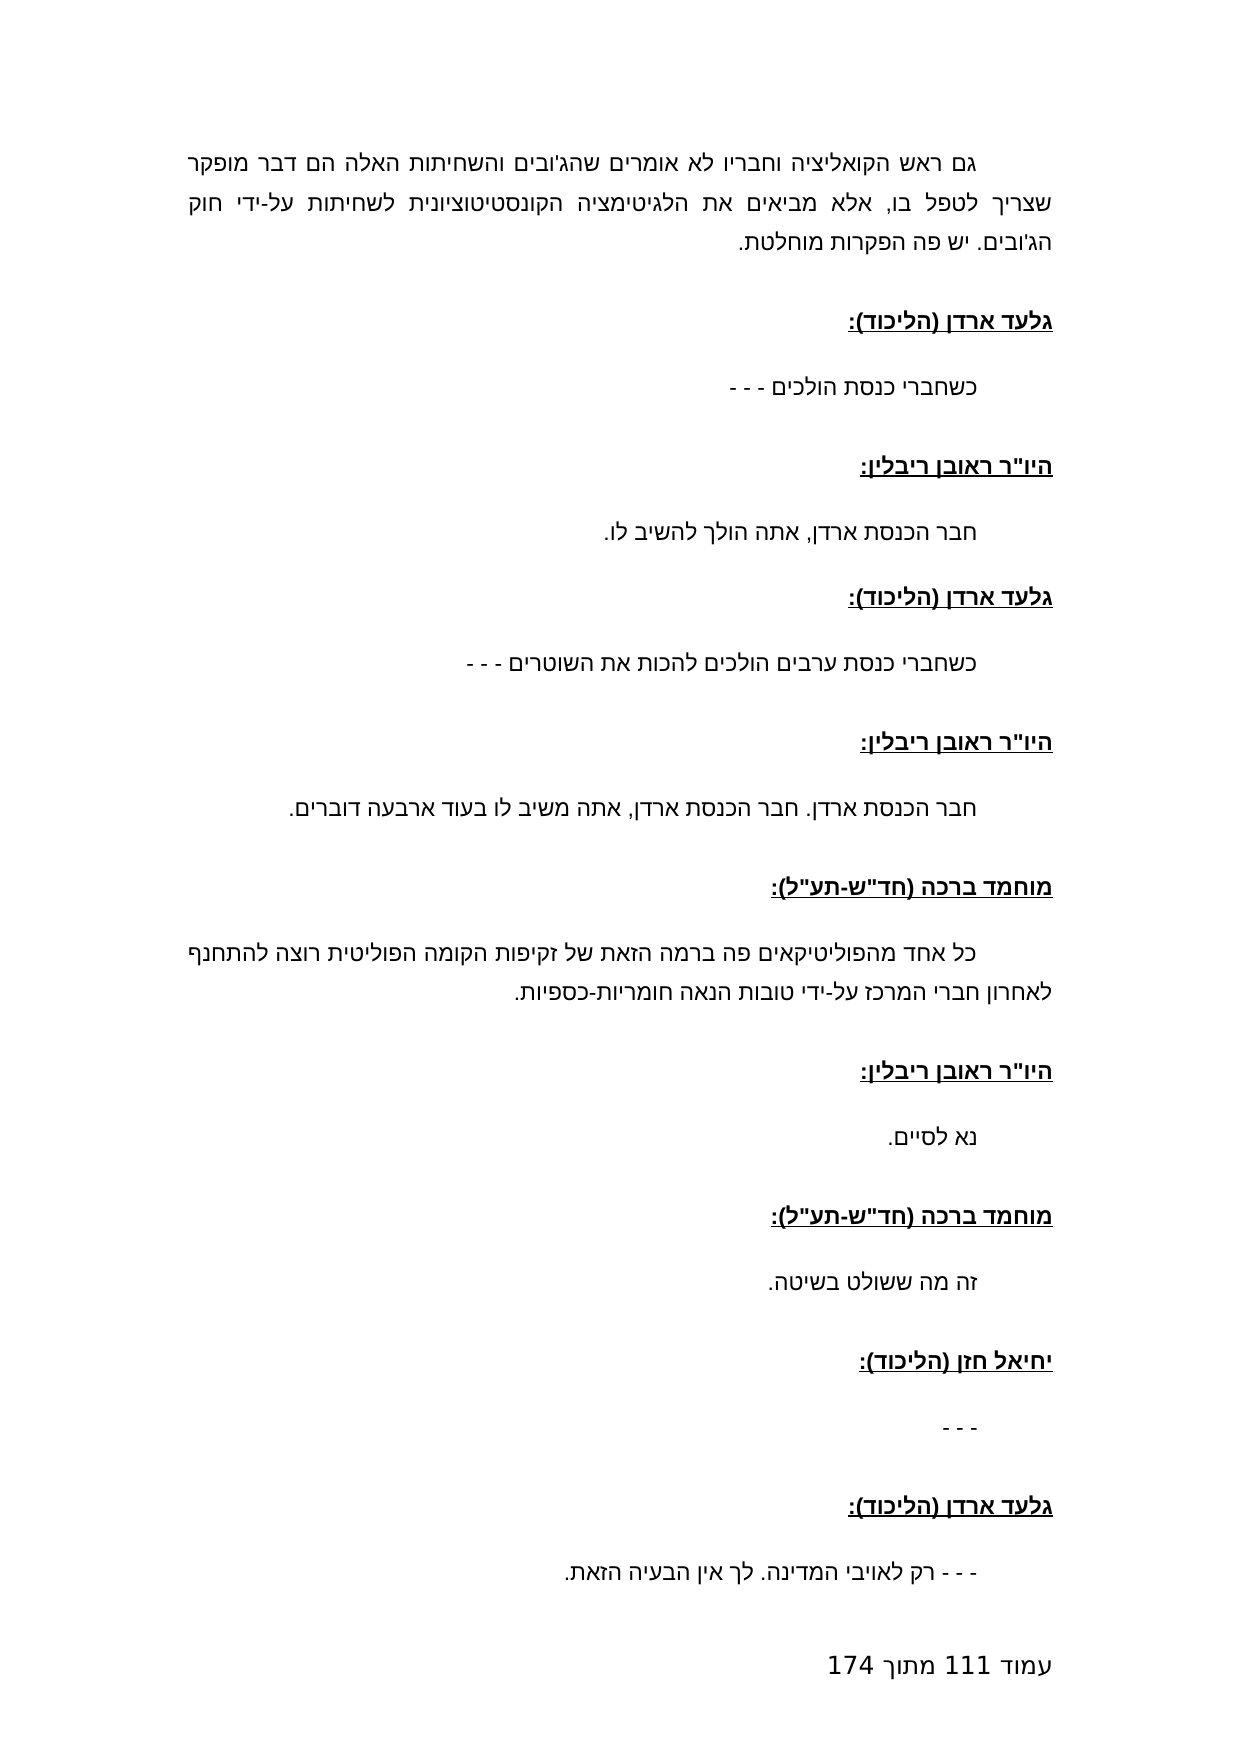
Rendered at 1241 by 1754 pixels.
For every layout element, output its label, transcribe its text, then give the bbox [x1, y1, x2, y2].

text כל אחד מהפוליטיקאים פה ברמה הזאת של זקיפות הקומה הפוליטית רוצה להתחנף לאחרון חברי המרכז על-ידי טובות הנאה חומריות-כספיות. [187, 940, 1053, 1006]
text זה מה ששולט בשיטה. [187, 1269, 1053, 1295]
text כשחברי כנסת הולכים - - - [187, 374, 1053, 400]
text חבר הכנסת ארדן. חבר הכנסת ארדן, אתה משיב לו בעוד ארבעה דוברים. [187, 795, 1053, 821]
text מוחמד ברכה (חד"ש-תע"ל): [187, 874, 1053, 900]
text מוחמד ברכה (חד"ש-תע"ל): [187, 1203, 1053, 1229]
text גלעד ארדן (הליכוד): [187, 1493, 1053, 1519]
text גם ראש הקואליציה וחבריו לא אומרים שהג'ובים והשחיתות האלה הם דבר מופקר שצריך לטפל בו, אלא מביאים את הלגיטימציה הקונסטיטוציונית לשחיתות על-ידי חוק הג'ובים. יש פה הפקרות מוחלטת. [187, 150, 1053, 255]
text - - - רק לאויבי המדינה. לך אין הבעיה הזאת. [187, 1558, 1053, 1585]
text היו"ר ראובן ריבלין: [187, 729, 1053, 756]
text היו"ר ראובן ריבלין: [187, 453, 1053, 479]
text חבר הכנסת ארדן, אתה הולך להשיב לו. [187, 518, 1053, 545]
text גלעד ארדן (הליכוד): [187, 308, 1053, 334]
text כשחברי כנסת ערבים הולכים להכות את השוטרים - - - [187, 650, 1053, 677]
text גלעד ארדן (הליכוד): [187, 584, 1053, 611]
text היו"ר ראובן ריבלין: [187, 1058, 1053, 1084]
text - - - [187, 1414, 1053, 1440]
text יחיאל חזן (הליכוד): [187, 1348, 1053, 1374]
text נא לסיים. [187, 1124, 1053, 1150]
